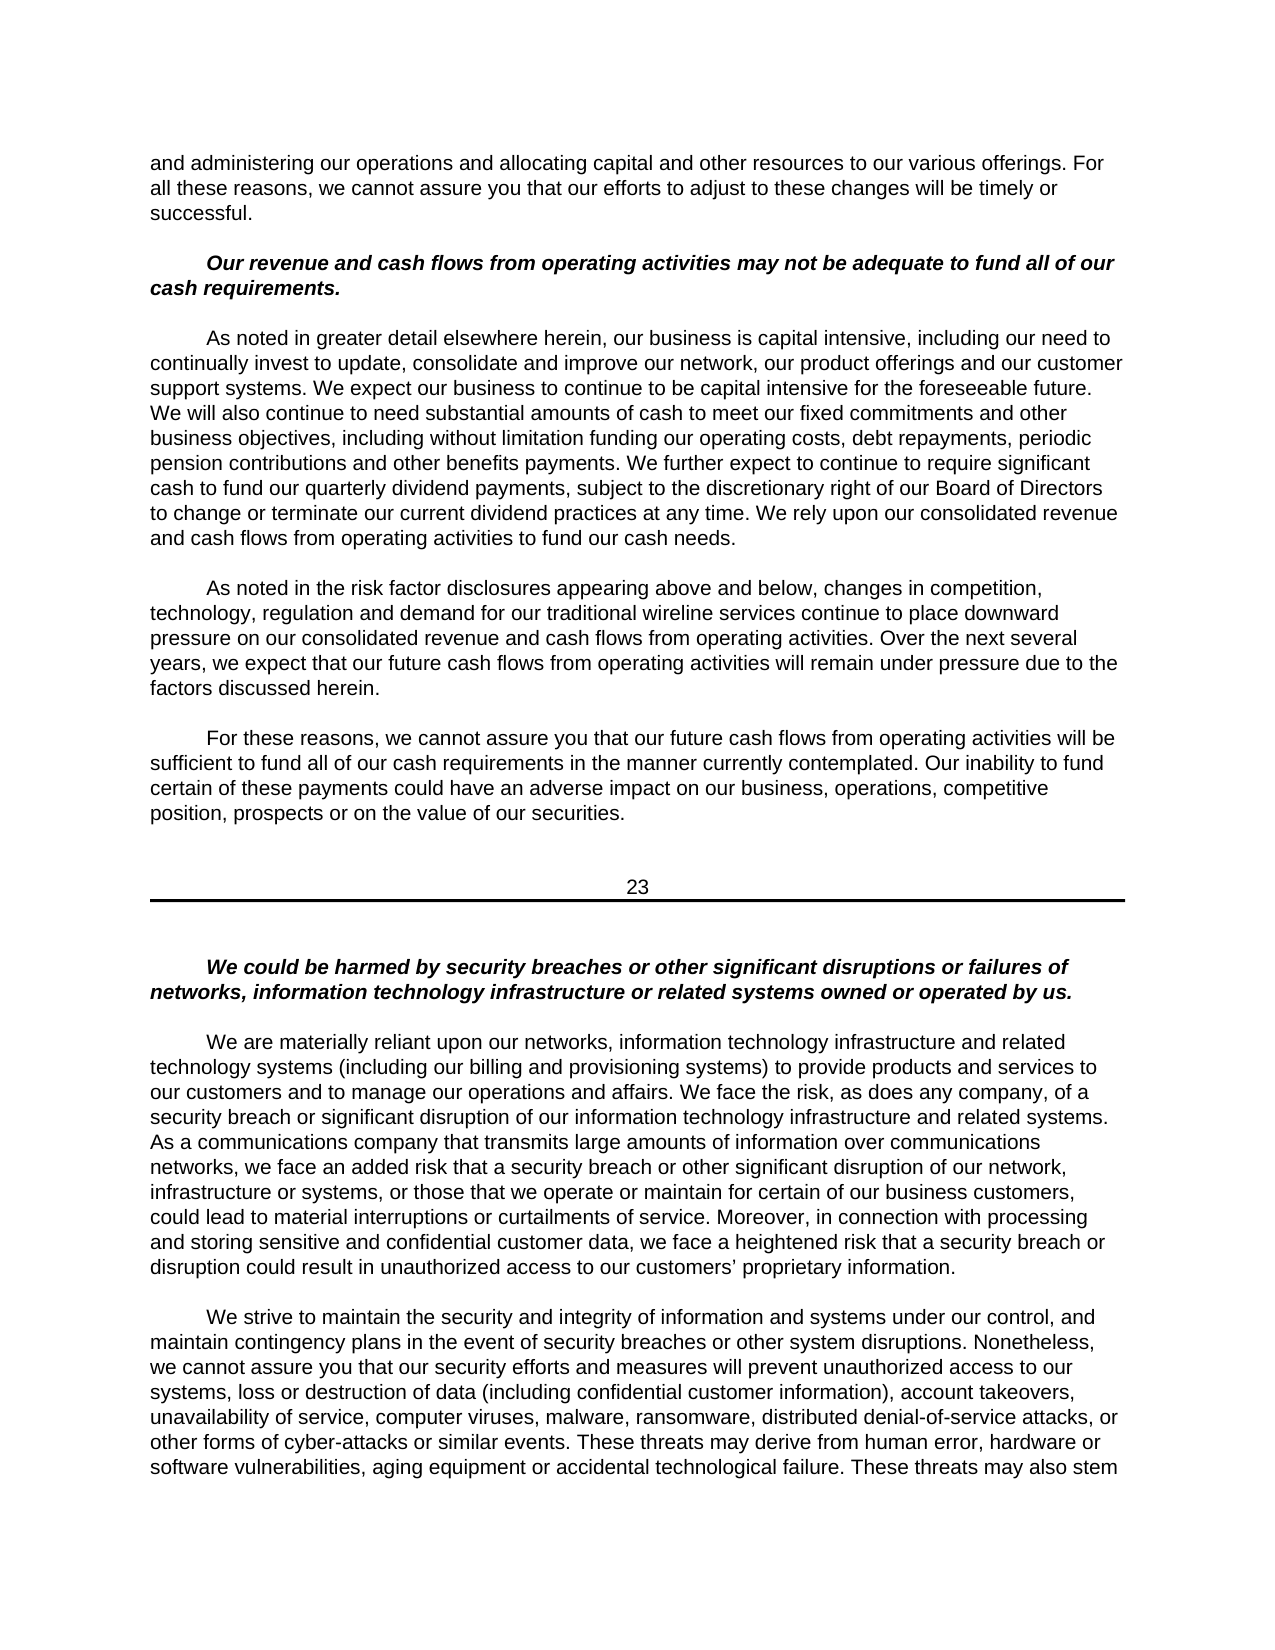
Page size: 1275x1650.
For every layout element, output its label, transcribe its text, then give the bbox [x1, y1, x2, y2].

text 23 [150, 874, 1125, 899]
text As noted in greater detail elsewhere herein, our business is capital intensive, including our need to continually invest to update, consolidate and improve our network, our product offerings and our customer support systems. We expect our business to continue to be capital intensive for the foreseeable future. We will also continue to need substantial amounts of cash to meet our fixed commitments and other business objectives, including without limitation funding our operating costs, debt repayments, periodic pension contributions and other benefits payments. We further expect to continue to require significant cash to fund our quarterly dividend payments, subject to the discretionary right of our Board of Directors to change or terminate our current dividend practices at any time. We rely upon our consolidated revenue and cash flows from operating activities to fund our cash needs. [150, 325, 1125, 550]
text We could be harmed by security breaches or other significant disruptions or failures of networks, information technology infrastructure or related systems owned or operated by us. [150, 954, 1125, 1004]
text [150, 1304, 1125, 1479]
text We are materially reliant upon our networks, information technology infrastructure and related technology systems (including our billing and provisioning systems) to provide products and services to our customers and to manage our operations and affairs. We face the risk, as does any company, of a security breach or significant disruption of our information technology infrastructure and related systems. As a communications company that transmits large amounts of information over communications networks, we face an added risk that a security breach or other significant disruption of our network, infrastructure or systems, or those that we operate or maintain for certain of our business customers, could lead to material interruptions or curtailments of service. Moreover, in connection with processing and storing sensitive and confidential customer data, we face a heightened risk that a security breach or disruption could result in unauthorized access to our customers’ proprietary information. [150, 1029, 1125, 1279]
text As noted in the risk factor disclosures appearing above and below, changes in competition, technology, regulation and demand for our traditional wireline services continue to place downward pressure on our consolidated revenue and cash flows from operating activities. Over the next several years, we expect that our future cash flows from operating activities will remain under pressure due to the factors discussed herein. [150, 575, 1125, 700]
text Our revenue and cash flows from operating activities may not be adequate to fund all of our cash requirements. [150, 250, 1125, 300]
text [150, 150, 1125, 225]
text For these reasons, we cannot assure you that our future cash flows from operating activities will be sufficient to fund all of our cash requirements in the manner currently contemplated. Our inability to fund certain of these payments could have an adverse impact on our business, operations, competitive position, prospects or on the value of our securities. [150, 725, 1125, 825]
